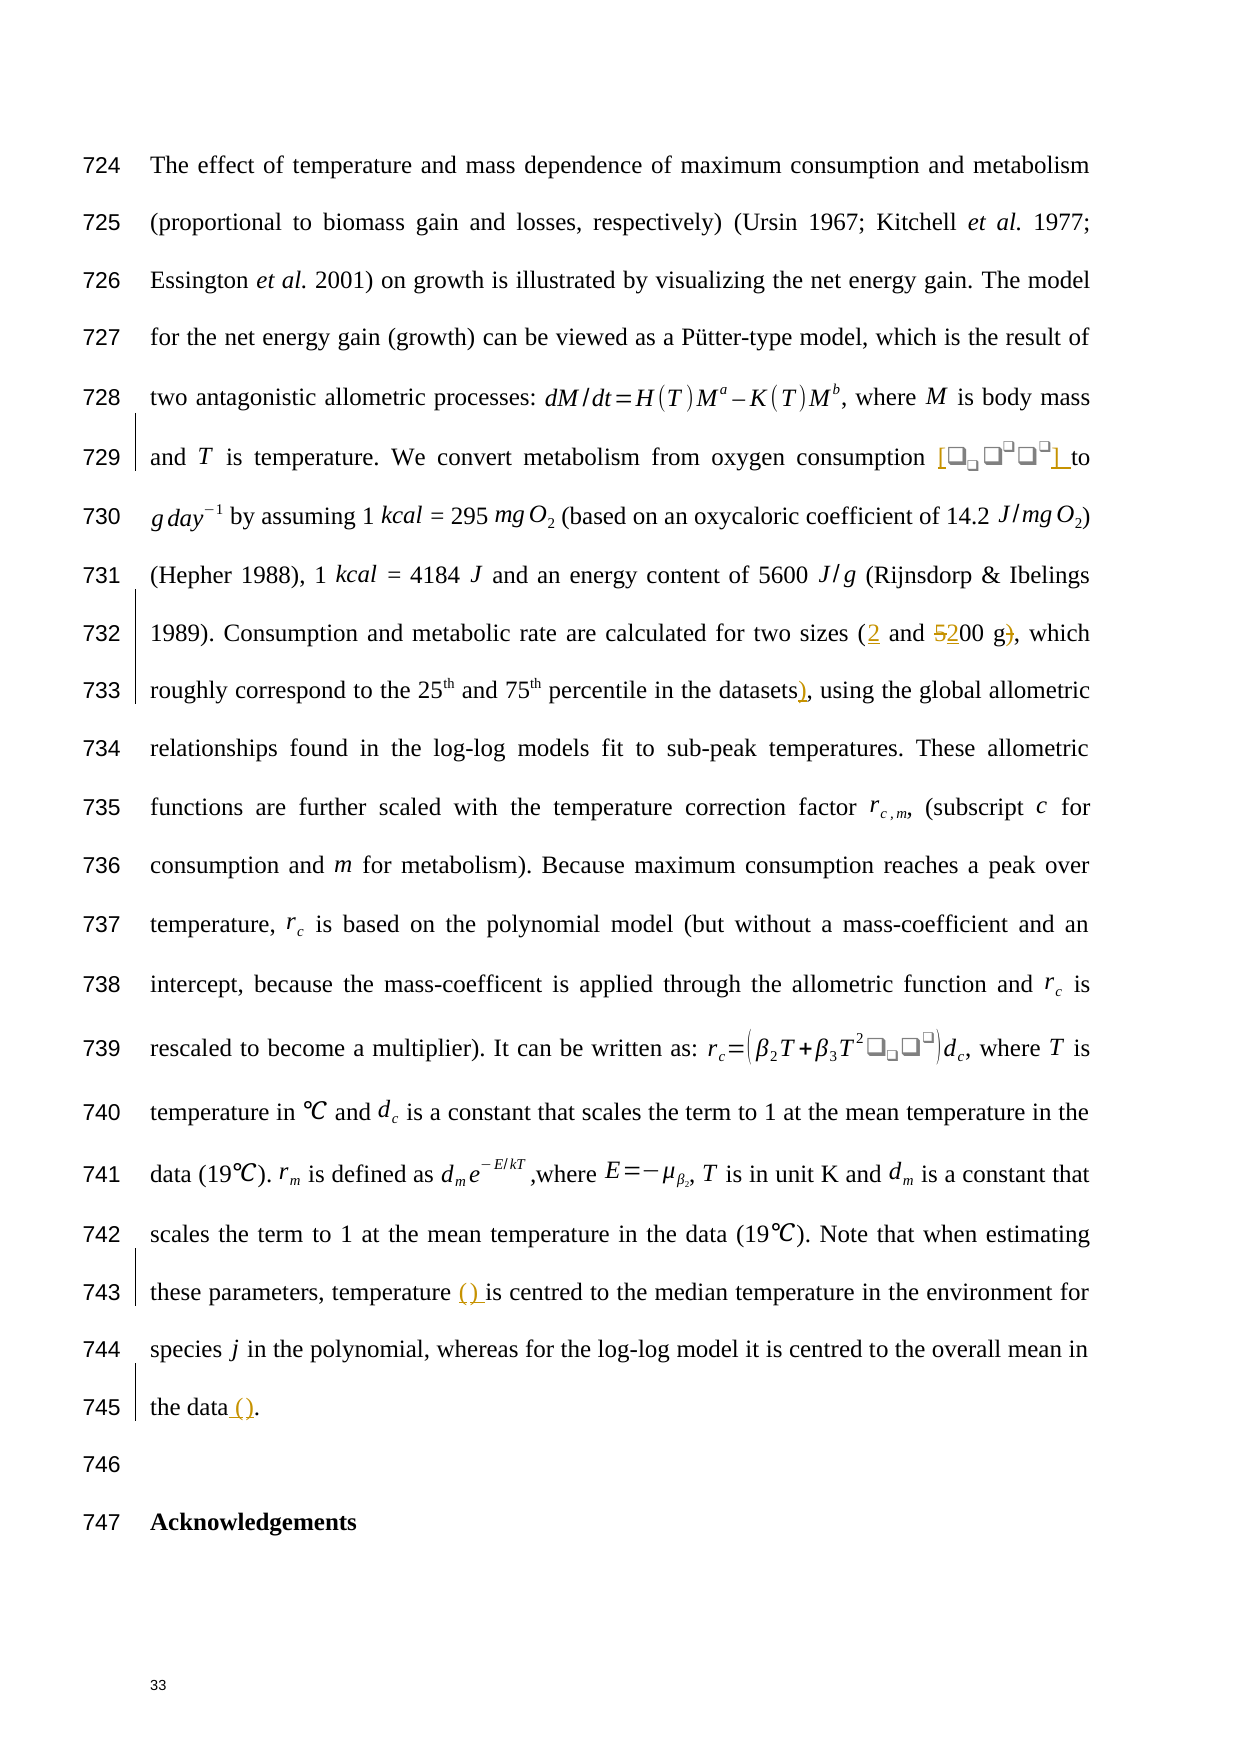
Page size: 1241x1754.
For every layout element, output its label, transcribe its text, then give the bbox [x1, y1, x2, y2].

text Acknowledgements [150, 1507, 1090, 1536]
text The effect of temperature and mass dependence of maximum consumption and metabolism (proportional to biomass gain and losses, respectively) (Ursin 1967; Kitchell et al. 1977; Essington et al. 2001) on growth is illustrated by visualizing the net energy gain. The model for the net energy gain (growth) can be viewed as a Pütter-type model, which is the result of two antagonistic allometric processes: , where is body mass and is temperature. We convert metabolism from oxygen consumption to by assuming 1 = 295 (based on an oxycaloric coefficient of 14.2 ) (Hepher 1988), 1 = 4184 and an energy content of 5600 (Rijnsdorp & Ibelings 1989). Consumption and metabolic rate are calculated for two sizes ( and 00 g, which roughly correspond to the 25th and 75th percentile in the datasets, using the global allometric relationships found in the log-log models fit to sub-peak temperatures. These allometric functions are further scaled with the temperature correction factor , (subscript for consumption and for metabolism). Because maximum consumption reaches a peak over temperature, is based on the polynomial model (but without a mass-coefficient and an intercept, because the mass-coefficent is applied through the allometric function and is rescaled to become a multiplier). It can be written as: , where is temperature in and is a constant that scales the term to 1 at the mean temperature in the data (19). is defined as where , is in unit K and is a constant that scales the term to 1 at the mean temperature in the data (19). Note that when estimating these parameters, temperature is centred to the median temperature in the environment for species in the polynomial, whereas for the log-log model it is centred to the overall mean in the data. [150, 150, 1090, 1421]
